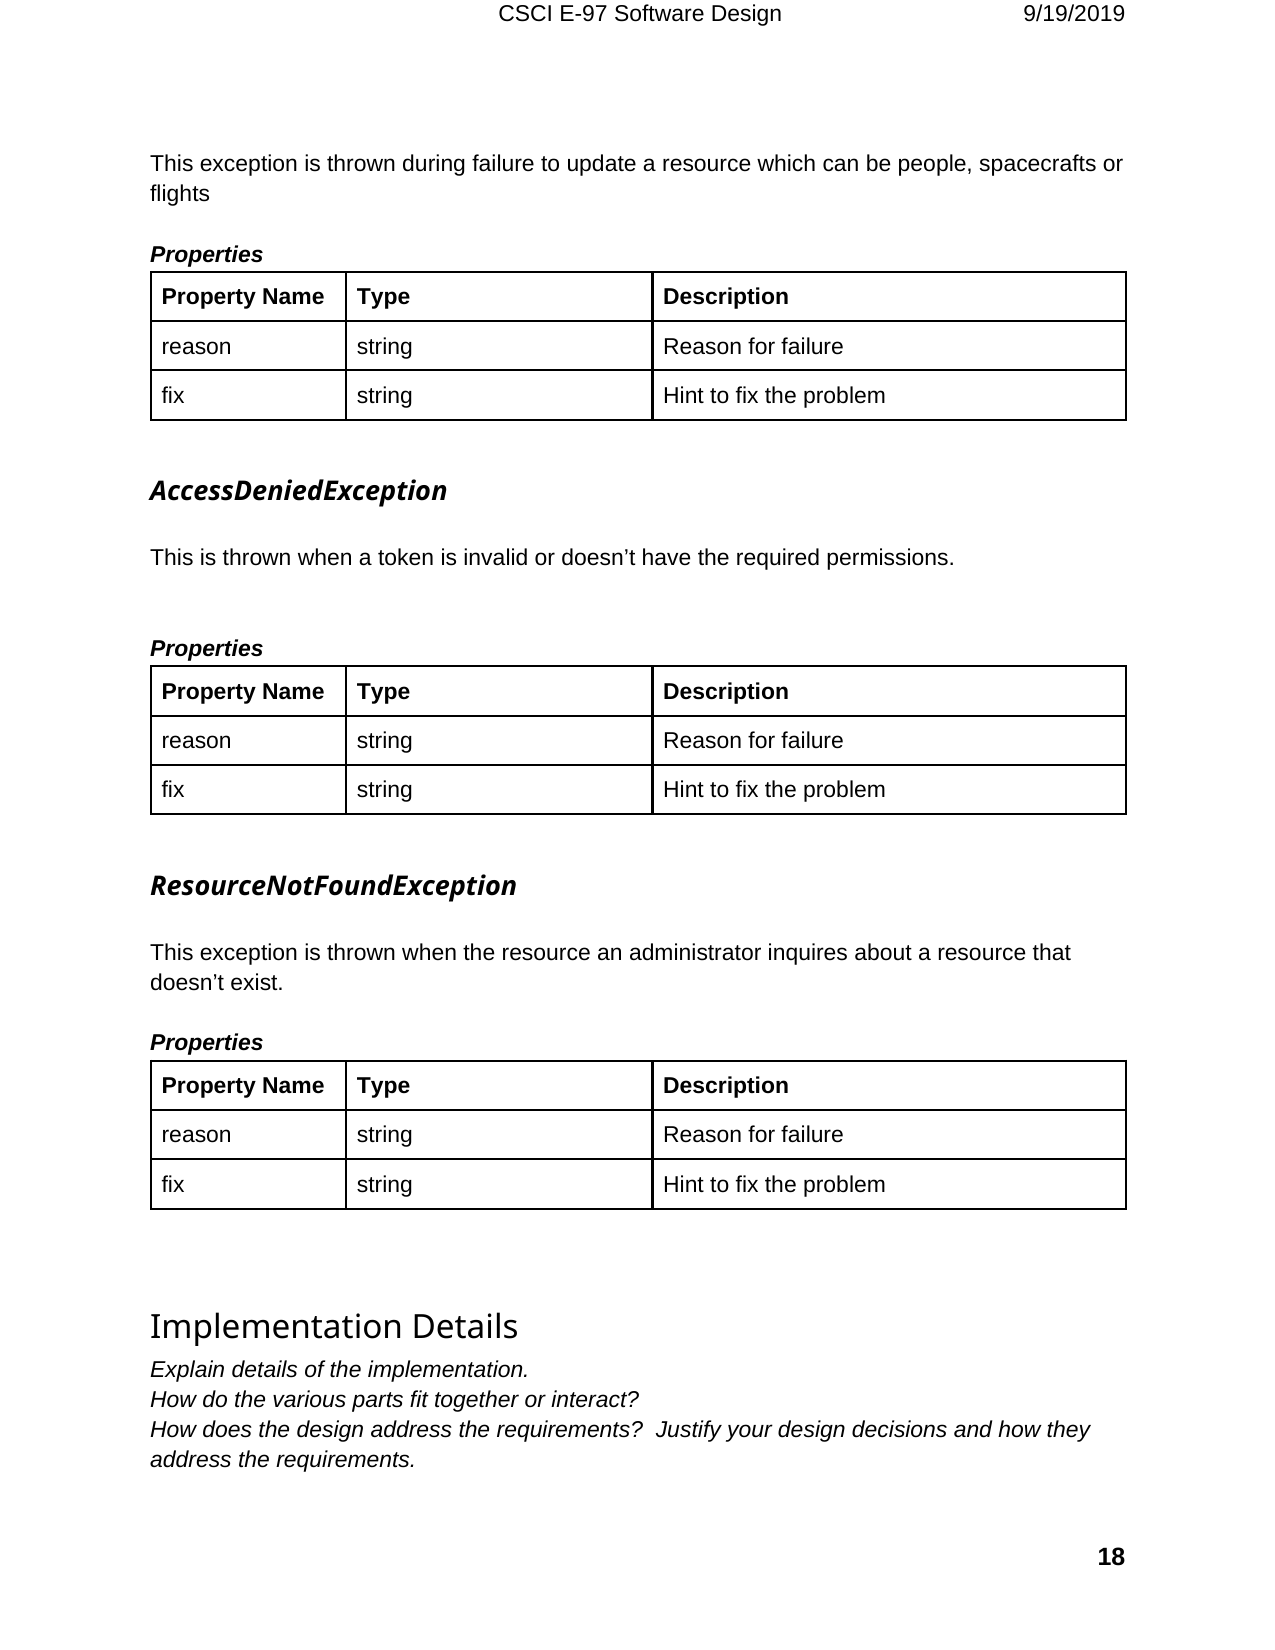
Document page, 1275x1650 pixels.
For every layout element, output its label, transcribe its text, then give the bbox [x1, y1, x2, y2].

text This exception is thrown when the resource an administrator inquires about a resource that doesn’t exist. [150, 939, 1125, 995]
table_cell reason [152, 717, 345, 764]
subtitle Implementation Details [150, 1303, 1125, 1349]
table_header Description [654, 1062, 1125, 1109]
table_header Description [654, 667, 1125, 714]
table_header Property Name [152, 1062, 345, 1109]
table_header Type [347, 1062, 651, 1109]
text How does the design address the requirements? Justify your design decisions and how they address the requirements. [150, 1416, 1125, 1472]
table_cell string [347, 1160, 651, 1207]
table_cell string [347, 766, 651, 813]
subtitle ResourceNotFoundException [150, 866, 1125, 903]
text Explain details of the implementation. [150, 1356, 1125, 1382]
table_cell string [347, 371, 651, 419]
table_cell reason [152, 322, 345, 369]
table_cell fix [152, 371, 345, 419]
text This exception is thrown during failure to update a resource which can be people, spacecrafts or flights [150, 150, 1125, 207]
table_cell fix [152, 766, 345, 813]
table_cell string [347, 322, 651, 369]
text How do the various parts fit together or interact? [150, 1386, 1125, 1412]
text Properties [150, 241, 1125, 267]
text Properties [150, 635, 1125, 661]
table_cell reason [152, 1111, 345, 1158]
table_cell string [347, 717, 651, 764]
text Properties [150, 1029, 1125, 1056]
table_cell Hint to fix the problem [654, 371, 1125, 419]
text This is thrown when a token is invalid or doesn’t have the required permissions. [150, 544, 1125, 571]
table_cell Hint to fix the problem [654, 1160, 1125, 1207]
table_cell Reason for failure [654, 322, 1125, 369]
subtitle AccessDeniedException [150, 472, 1125, 509]
table_cell string [347, 1111, 651, 1158]
table_cell Reason for failure [654, 1111, 1125, 1158]
table_cell fix [152, 1160, 345, 1207]
table_cell Reason for failure [654, 717, 1125, 764]
table_header Description [654, 273, 1125, 320]
table_header Type [347, 273, 651, 320]
table_header Property Name [152, 667, 345, 714]
table_header Type [347, 667, 651, 714]
table_cell Hint to fix the problem [654, 766, 1125, 813]
table_header Property Name [152, 273, 345, 320]
